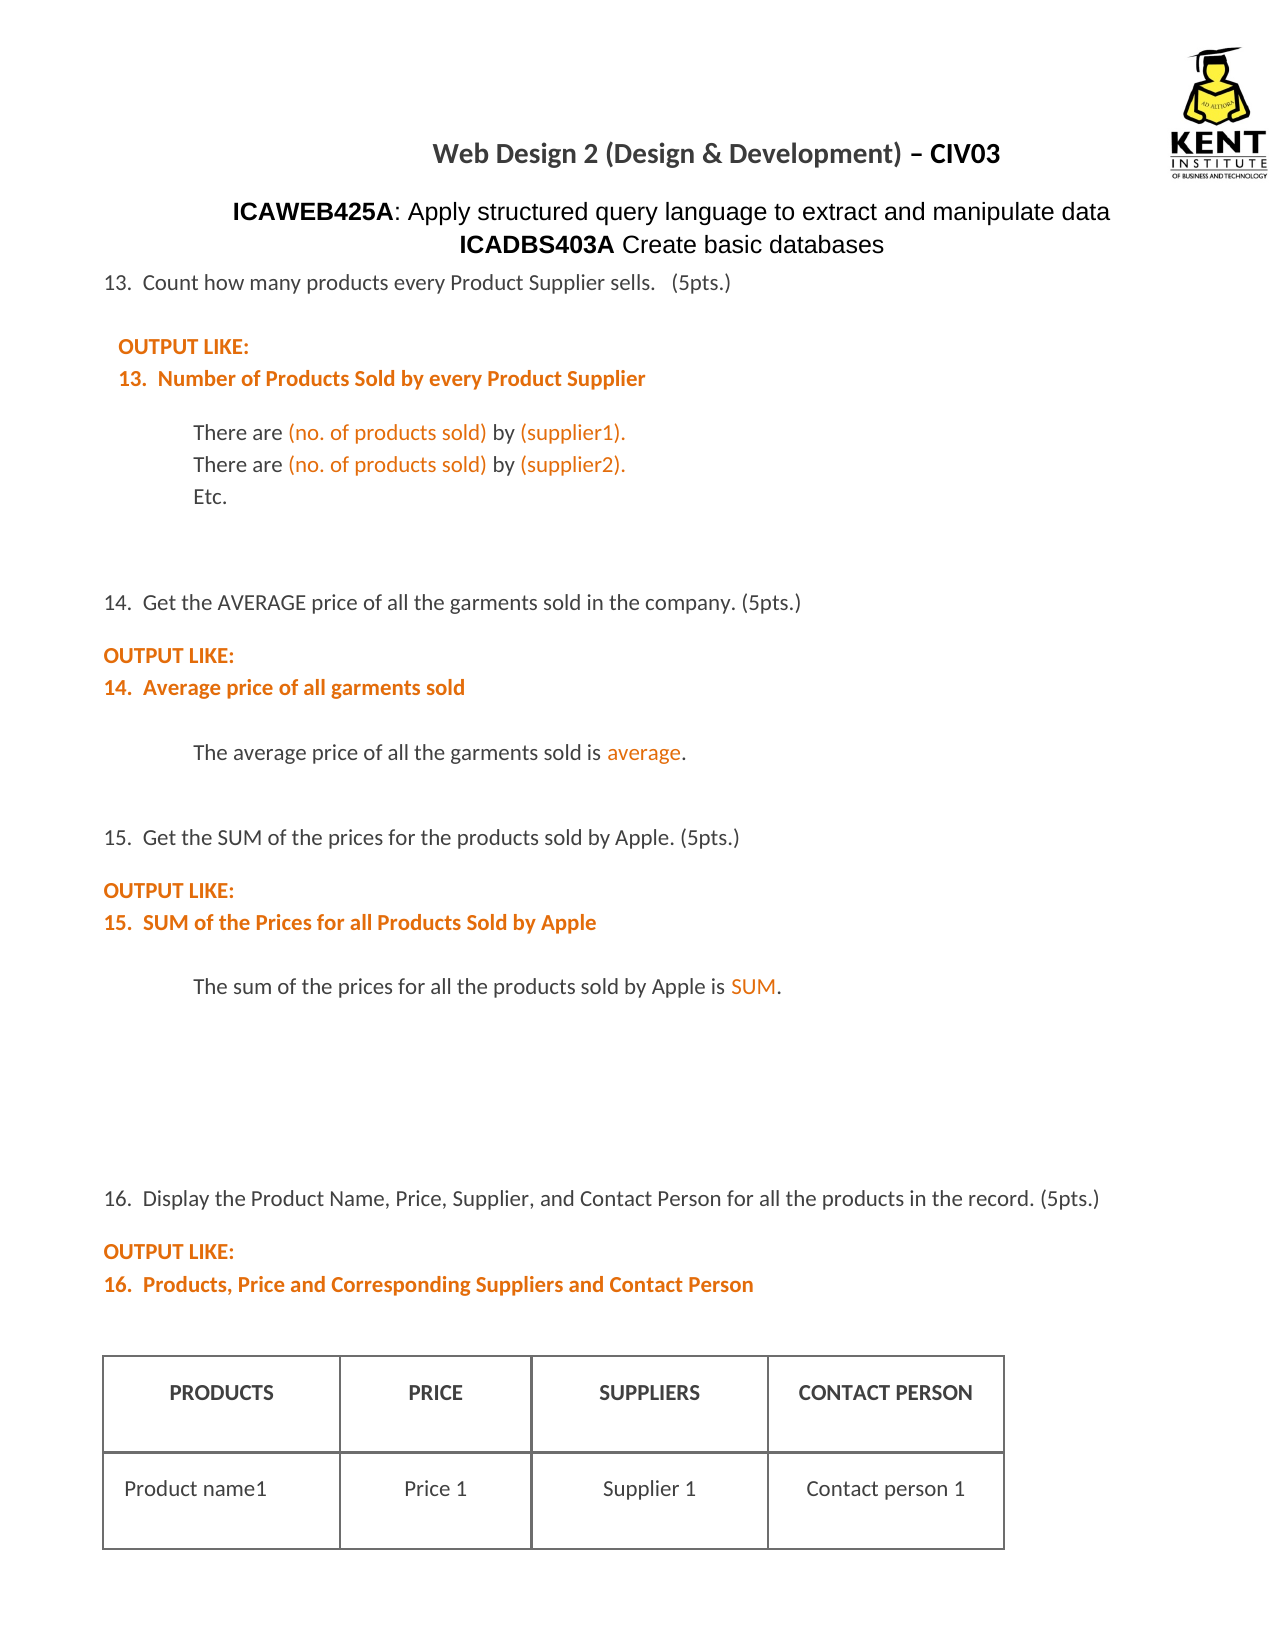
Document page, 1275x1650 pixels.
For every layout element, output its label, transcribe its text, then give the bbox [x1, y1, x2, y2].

list There are (no. of products sold) by (supplier2). [193, 450, 1226, 478]
picture [1163, 39, 1275, 183]
list OUTPUT LIKE: [103, 1237, 1226, 1266]
list 14. Average price of all garments sold [103, 673, 1226, 701]
list OUTPUT LIKE: [103, 641, 1226, 669]
table_header SUPPLIERS [533, 1357, 767, 1451]
table_header PRICE [341, 1357, 530, 1451]
text 15. Get the SUM of the prices for the products sold by Apple. (5pts.) [103, 823, 1226, 851]
text 16. Display the Product Name, Price, Supplier, and Contact Person for all the products in the record. (5pts.) [103, 1184, 1226, 1212]
table_header PRODUCTS [104, 1357, 339, 1451]
list There are (no. of products sold) by (supplier1). [193, 418, 1226, 446]
list Etc. [193, 482, 1226, 510]
text 14. Get the AVERAGE price of all the garments sold in the company. (5pts.) [103, 588, 1226, 616]
list The average price of all the garments sold is average. [193, 738, 1226, 798]
list The sum of the prices for all the products sold by Apple is SUM. [193, 972, 1226, 1000]
table_cell Supplier 1 [533, 1454, 767, 1548]
list 15. SUM of the Prices for all Products Sold by Apple [103, 908, 1226, 936]
table_cell Contact person 1 [769, 1454, 1003, 1548]
list OUTPUT LIKE: [103, 876, 1226, 904]
table_cell Product name1 [104, 1454, 339, 1548]
list 16. Products, Price and Corresponding Suppliers and Contact Person [103, 1270, 1226, 1298]
table_header CONTACT PERSON [769, 1357, 1003, 1451]
text 13. Count how many products every Product Supplier sells. (5pts.) OUTPUT LIKE: 13. Number of Products Sold by every Product Supplier [103, 268, 1226, 393]
table_cell Price 1 [341, 1454, 530, 1548]
